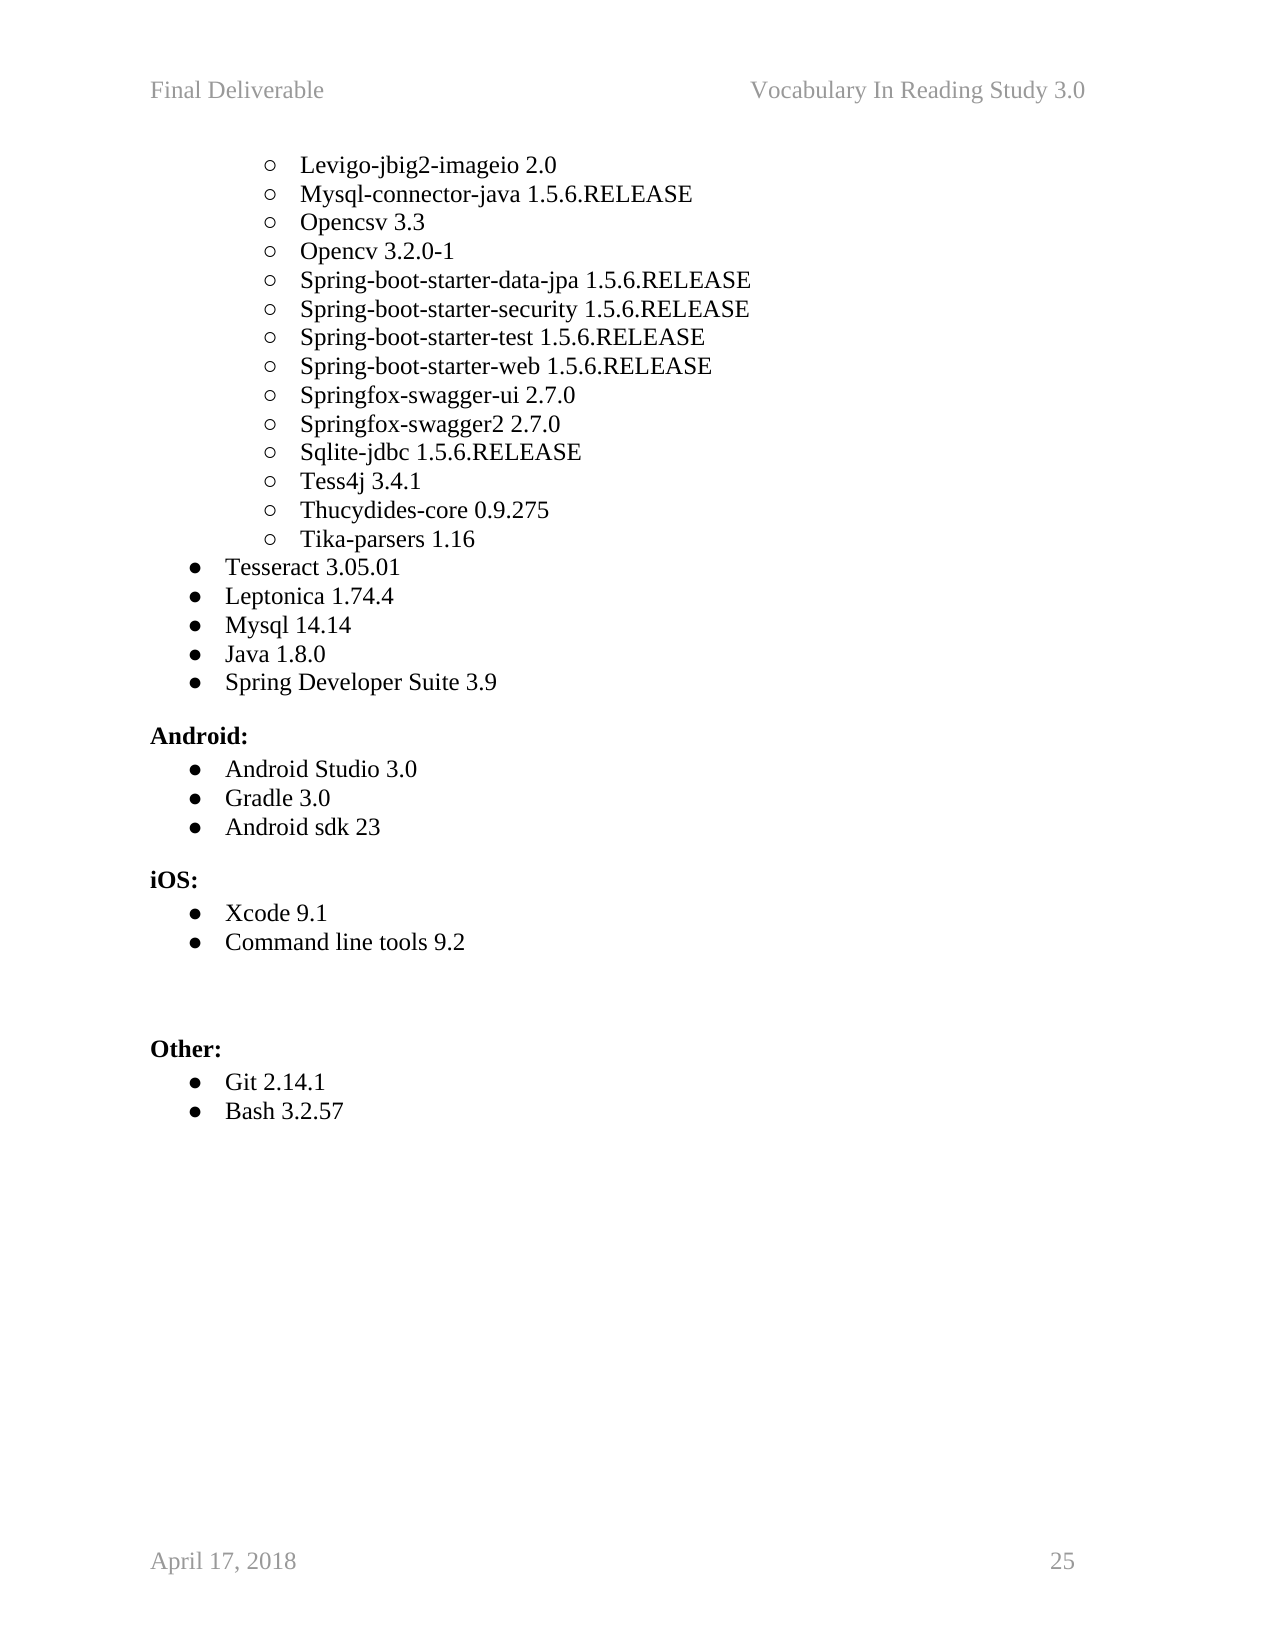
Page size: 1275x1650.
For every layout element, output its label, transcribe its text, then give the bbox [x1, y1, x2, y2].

list Levigo-jbig2-imageio 2.0 [262, 150, 1125, 179]
list Tika-parsers 1.16 [262, 524, 1125, 552]
list Gradle 3.0 [187, 783, 1125, 812]
list Spring Developer Suite 3.9 [187, 667, 1125, 696]
list Spring-boot-starter-test 1.5.6.RELEASE [262, 322, 1125, 351]
list Java 1.8.0 [187, 639, 1125, 667]
list Spring-boot-starter-data-jpa 1.5.6.RELEASE [262, 265, 1125, 294]
list Mysql 14.14 [187, 610, 1125, 639]
list Bash 3.2.57 [187, 1096, 1125, 1125]
list Springfox-swagger-ui 2.7.0 [262, 380, 1125, 409]
list Opencsv 3.3 [262, 207, 1125, 236]
list Thucydides-core 0.9.275 [262, 495, 1125, 524]
list Spring-boot-starter-web 1.5.6.RELEASE [262, 351, 1125, 380]
list Git 2.14.1 [187, 1067, 1125, 1096]
list Sqlite-jdbc 1.5.6.RELEASE [262, 437, 1125, 466]
list Opencv 3.2.0-1 [262, 236, 1125, 265]
list Mysql-connector-java 1.5.6.RELEASE [262, 179, 1125, 207]
list Android sdk 23 [187, 812, 1125, 840]
text Android: [150, 721, 1125, 750]
list Tess4j 3.4.1 [262, 466, 1125, 495]
list Xcode 9.1 [187, 898, 1125, 927]
list Command line tools 9.2 [187, 927, 1125, 956]
list Spring-boot-starter-security 1.5.6.RELEASE [262, 294, 1125, 322]
list Leptonica 1.74.4 [187, 581, 1125, 610]
text iOS: [150, 865, 1125, 894]
list Android Studio 3.0 [187, 754, 1125, 783]
text Other: [150, 1034, 1125, 1063]
list Tesseract 3.05.01 [187, 552, 1125, 581]
list Springfox-swagger2 2.7.0 [262, 409, 1125, 437]
